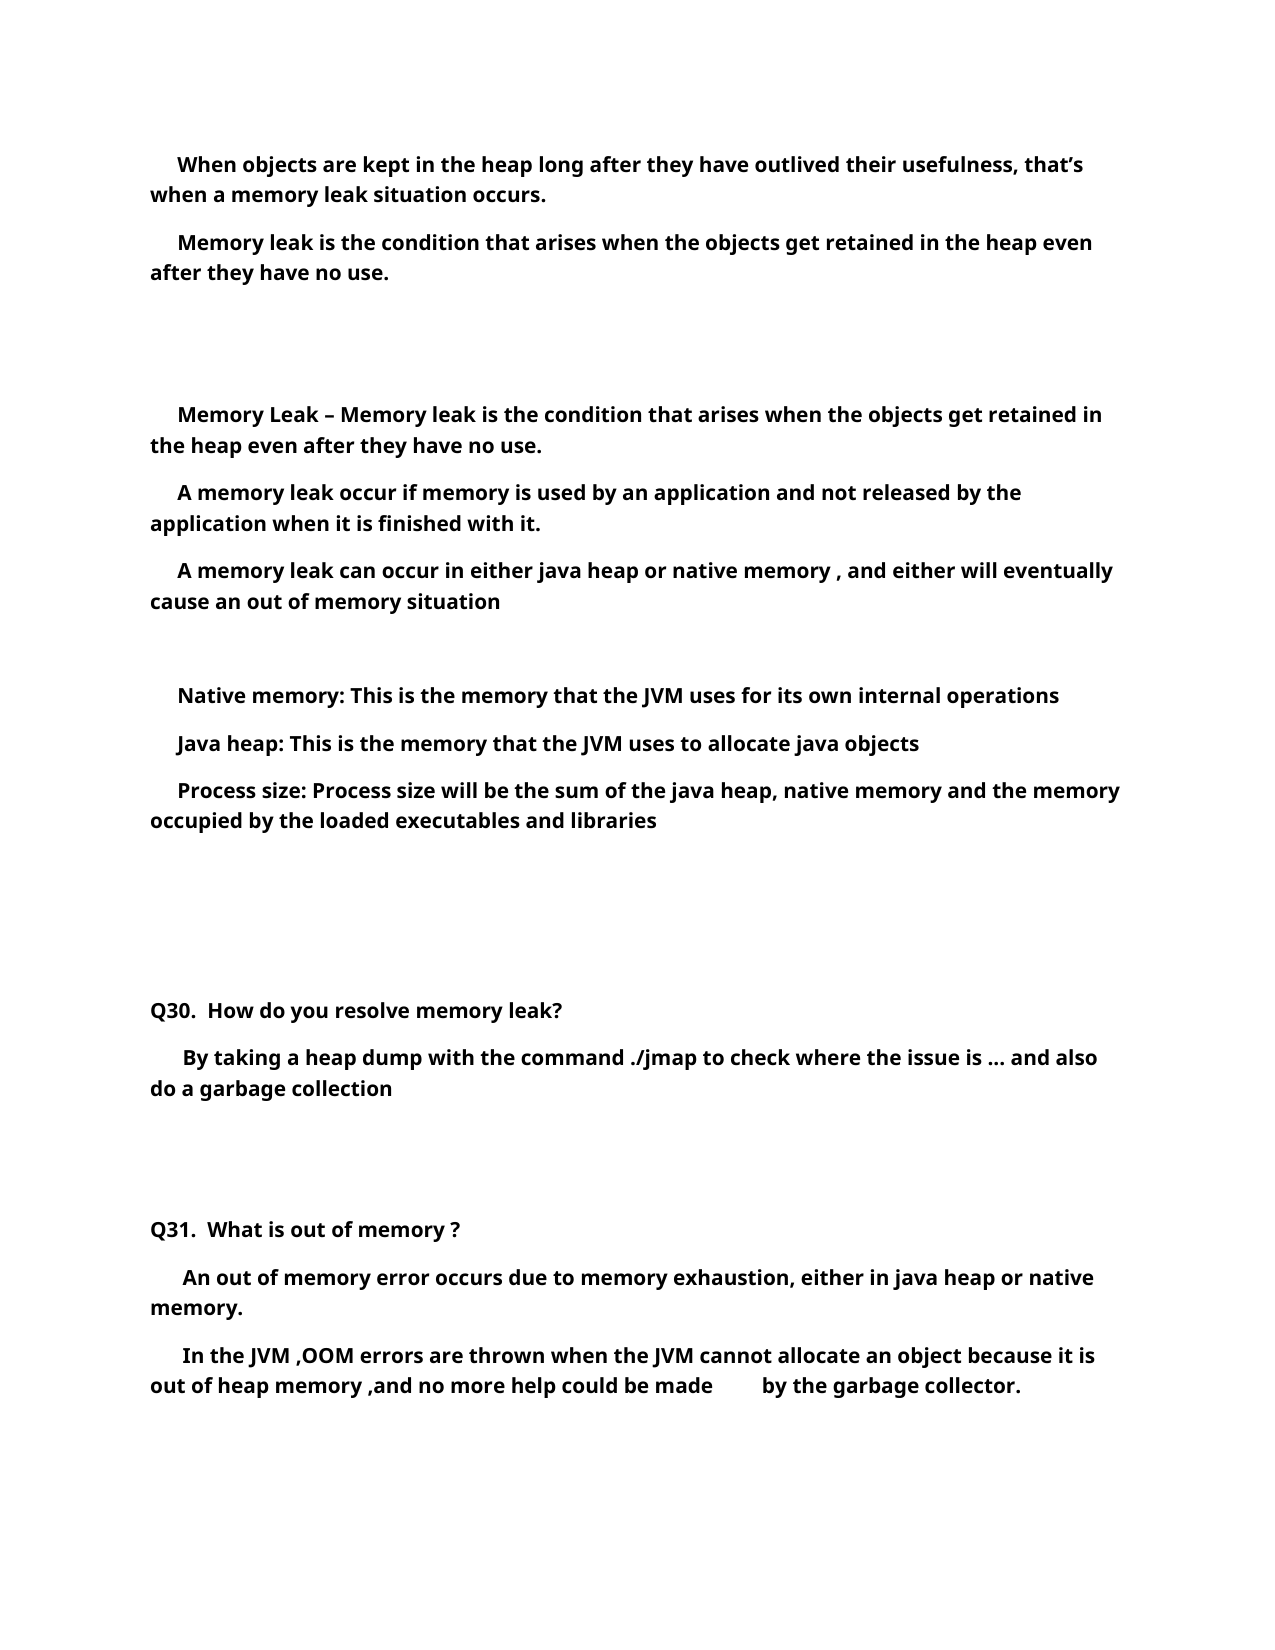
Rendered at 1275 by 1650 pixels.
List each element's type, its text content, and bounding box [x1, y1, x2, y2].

text Native memory: This is the memory that the JVM uses for its own internal operations [150, 681, 1125, 710]
text A memory leak occur if memory is used by an application and not released by the application when it is finished with it. [150, 478, 1125, 537]
text Q31. What is out of memory ? [150, 1216, 1125, 1244]
text In the JVM ,OOM errors are thrown when the JVM cannot allocate an object because it is out of heap memory ,and no more help could be made by the garbage collector. [150, 1341, 1125, 1400]
text Memory leak is the condition that arises when the objects get retained in the heap even after they have no use. [150, 228, 1125, 287]
text Java heap: This is the memory that the JVM uses to allocate java objects [150, 729, 1125, 757]
text A memory leak can occur in either java heap or native memory , and either will eventually cause an out of memory situation [150, 556, 1125, 615]
text By taking a heap dump with the command ./jmap to check where the issue is ... and also do a garbage collection [150, 1043, 1125, 1102]
text Q30. How do you resolve memory leak? [150, 996, 1125, 1024]
text Process size: Process size will be the sum of the java heap, native memory and the memory occupied by the loaded executables and libraries [150, 776, 1125, 835]
text An out of memory error occurs due to memory exhaustion, either in java heap or native memory. [150, 1263, 1125, 1322]
text When objects are kept in the heap long after they have outlived their usefulness, that’s when a memory leak situation occurs. [150, 150, 1125, 209]
text Memory Leak – Memory leak is the condition that arises when the objects get retained in the heap even after they have no use. [150, 400, 1125, 459]
